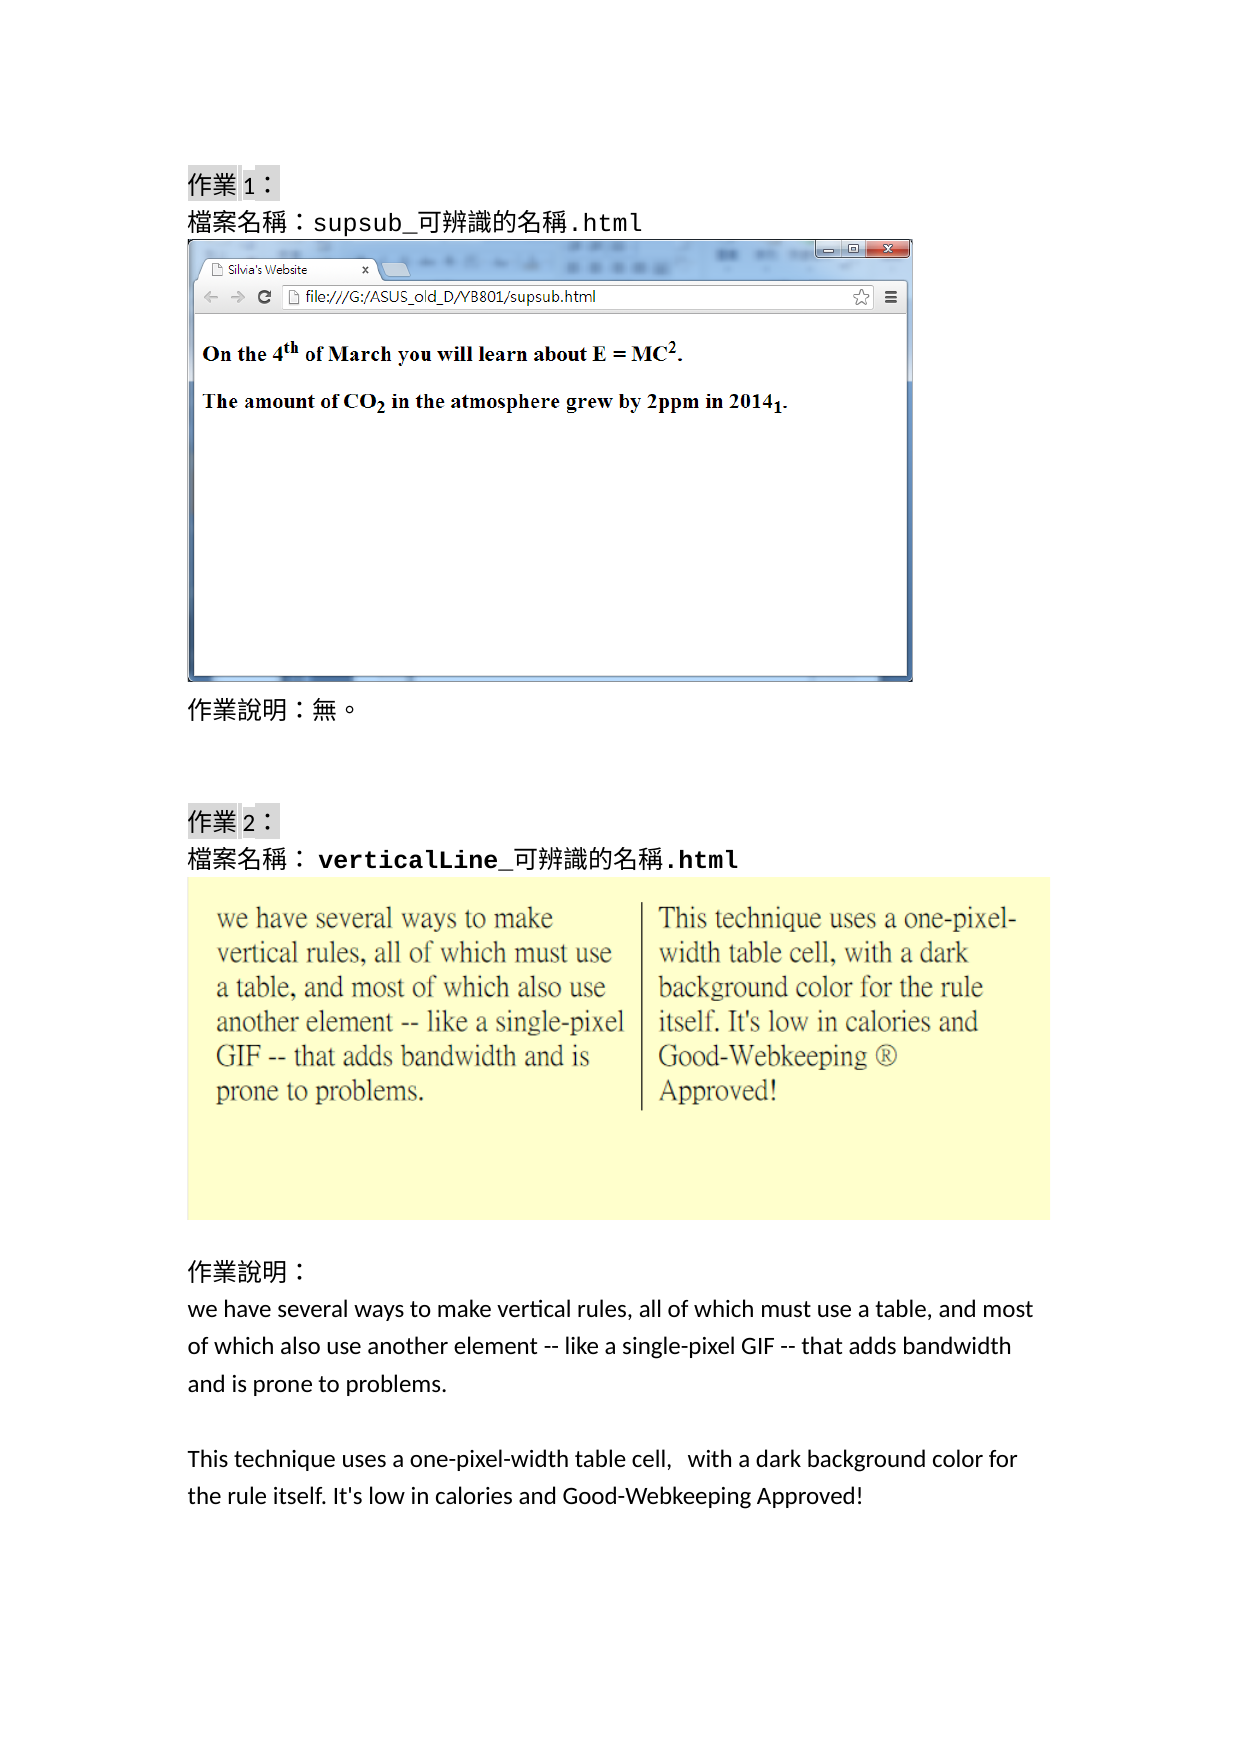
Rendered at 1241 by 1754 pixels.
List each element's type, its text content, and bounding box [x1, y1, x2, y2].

text 作業說明： [187, 1252, 1053, 1289]
text we have several ways to make vertical rules, all of which must use a table, and most of which also use another element -- like a single-pixel GIF -- that adds bandwidth and is prone to problems. [187, 1289, 1053, 1402]
text 檔案名稱： verticalLine_可辨識的名稱.html [187, 839, 1053, 877]
picture [187, 877, 1050, 1220]
text 作業2： [187, 802, 1053, 839]
text 作業說明：無。 [187, 689, 1053, 727]
text 檔案名稱：supsub_可辨識的名稱.html [187, 202, 1053, 239]
picture [187, 239, 913, 682]
text This technique uses a one-pixel-width table cell, with a dark background color for the rule itself. It's low in calories and Good-Webkeeping Approved! [187, 1439, 1053, 1514]
text 作業1： [187, 164, 1053, 202]
